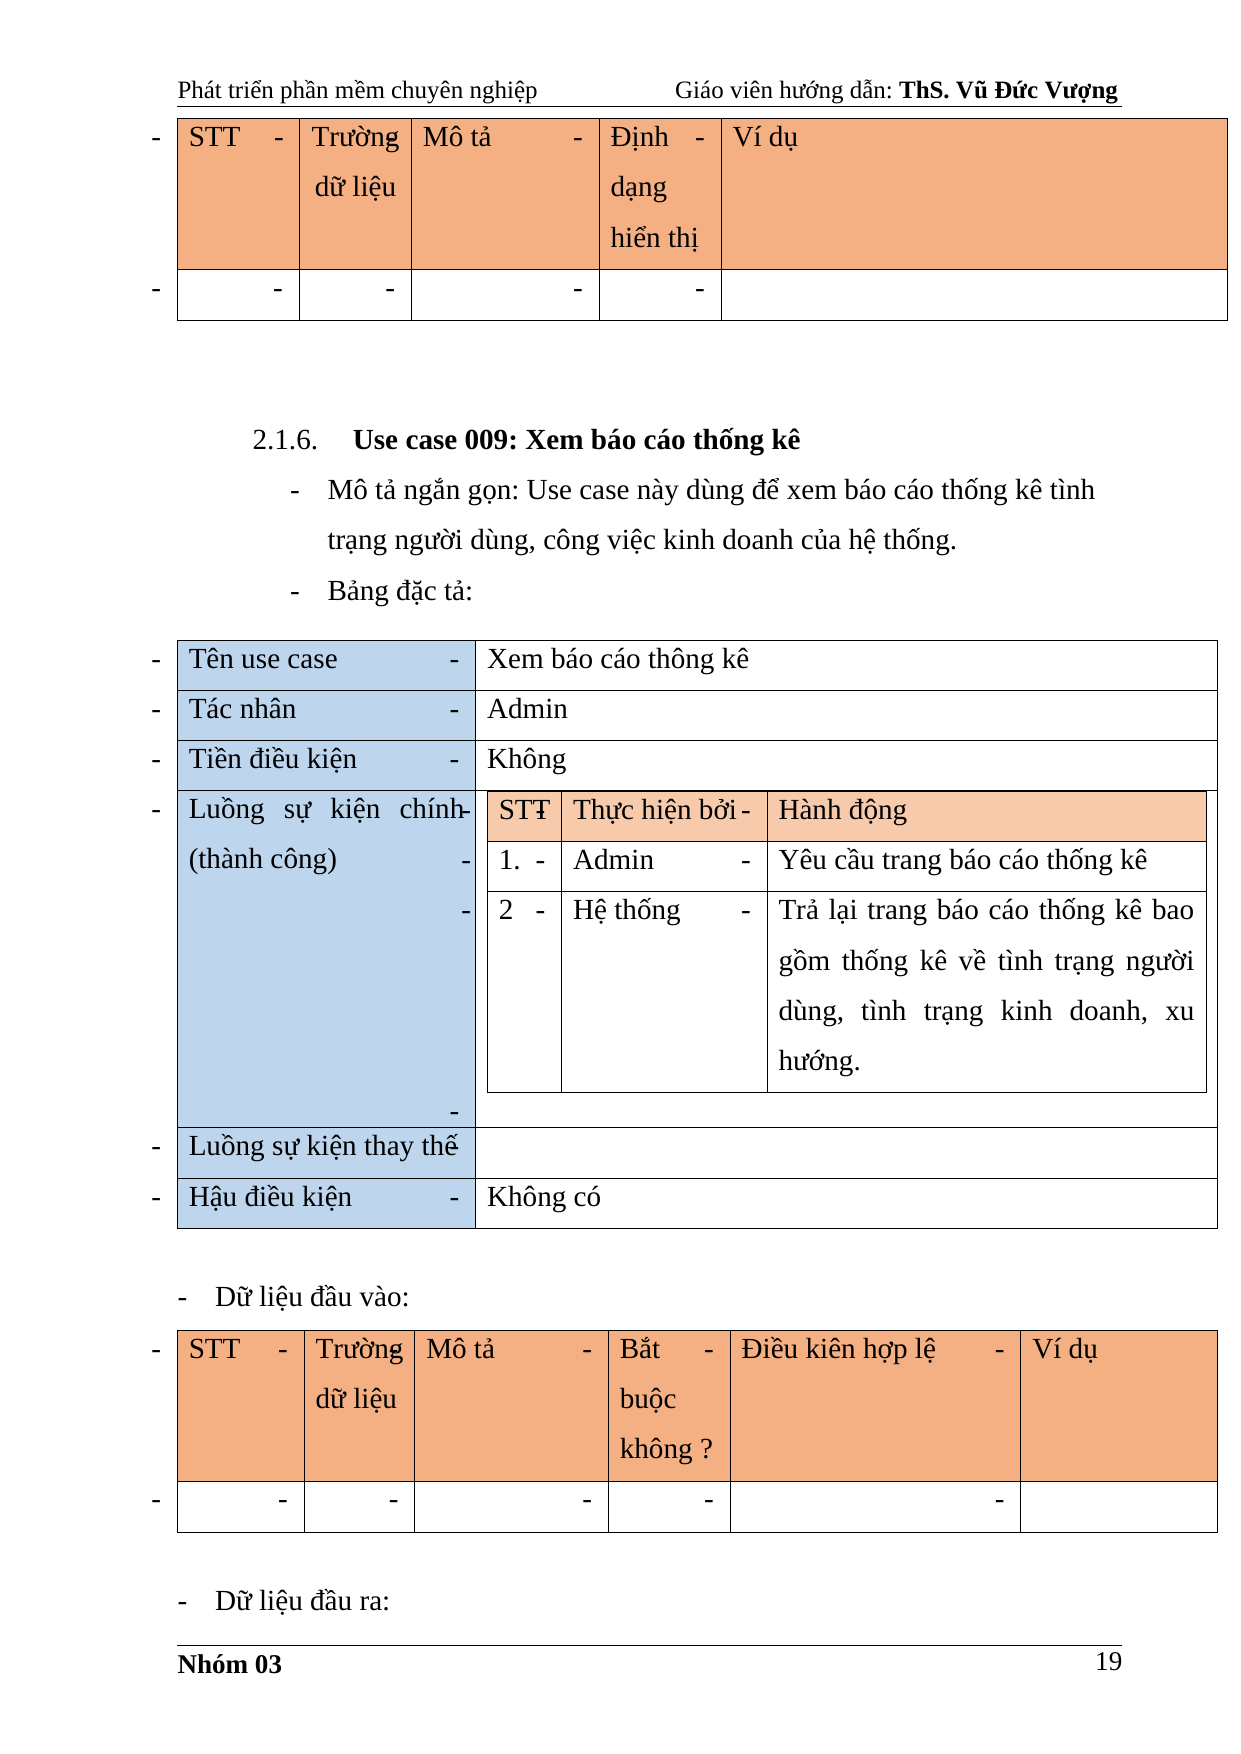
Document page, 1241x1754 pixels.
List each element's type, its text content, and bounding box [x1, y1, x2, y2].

table_cell [722, 270, 1227, 320]
table_header STT [178, 119, 299, 269]
table_cell [476, 791, 1217, 1127]
table_cell [1021, 1482, 1217, 1532]
table_cell [476, 1128, 1217, 1178]
list Dữ liệu đầu ra: [177, 1583, 1122, 1617]
table_cell Hậu điều kiện [178, 1179, 475, 1228]
list Dữ liệu đầu vào: [177, 1279, 1122, 1313]
table_cell Luồng sự kiện thay thế [178, 1128, 475, 1178]
table_header Mô tả [412, 119, 599, 269]
table_header Điều kiên hợp lệ [731, 1331, 1020, 1481]
list Mô tả ngắn gọn: Use case này dùng để xem báo cáo thống kê tình trạng người dùng, công việc kinh doanh của hệ thống. [290, 472, 1122, 556]
table_header Ví dụ [722, 119, 1227, 269]
table_cell [609, 1482, 730, 1532]
table_cell [731, 1482, 1020, 1532]
list Use case 009: Xem báo cáo thống kê [252, 422, 1122, 455]
table_header Trường dữ liệu [300, 119, 411, 269]
table_cell Tác nhân [178, 691, 475, 740]
table_cell Không [476, 741, 1217, 790]
list Bảng đặc tả: [290, 573, 1122, 606]
table_header Mô tả [415, 1331, 608, 1481]
table_cell [415, 1482, 608, 1532]
table_cell Luồng sự kiện chính (thành công) [178, 791, 475, 1127]
table_header Trường dữ liệu [305, 1331, 414, 1481]
table_cell [178, 1482, 304, 1532]
table_header Định dạng hiển thị [600, 119, 721, 269]
table_cell [600, 270, 721, 320]
table_cell Không có [476, 1179, 1217, 1228]
table_header STT [178, 1331, 304, 1481]
table_header Ví dụ [1021, 1331, 1217, 1481]
table_header Xem báo cáo thông kê [476, 641, 1217, 690]
table_cell Tiền điều kiện [178, 741, 475, 790]
table_cell Admin [476, 691, 1217, 740]
table_header Bắt buộc không ? [609, 1331, 730, 1481]
table_cell [178, 270, 299, 320]
table_cell [305, 1482, 414, 1532]
table_cell [300, 270, 411, 320]
table_cell [412, 270, 599, 320]
table_header Tên use case [178, 641, 475, 690]
